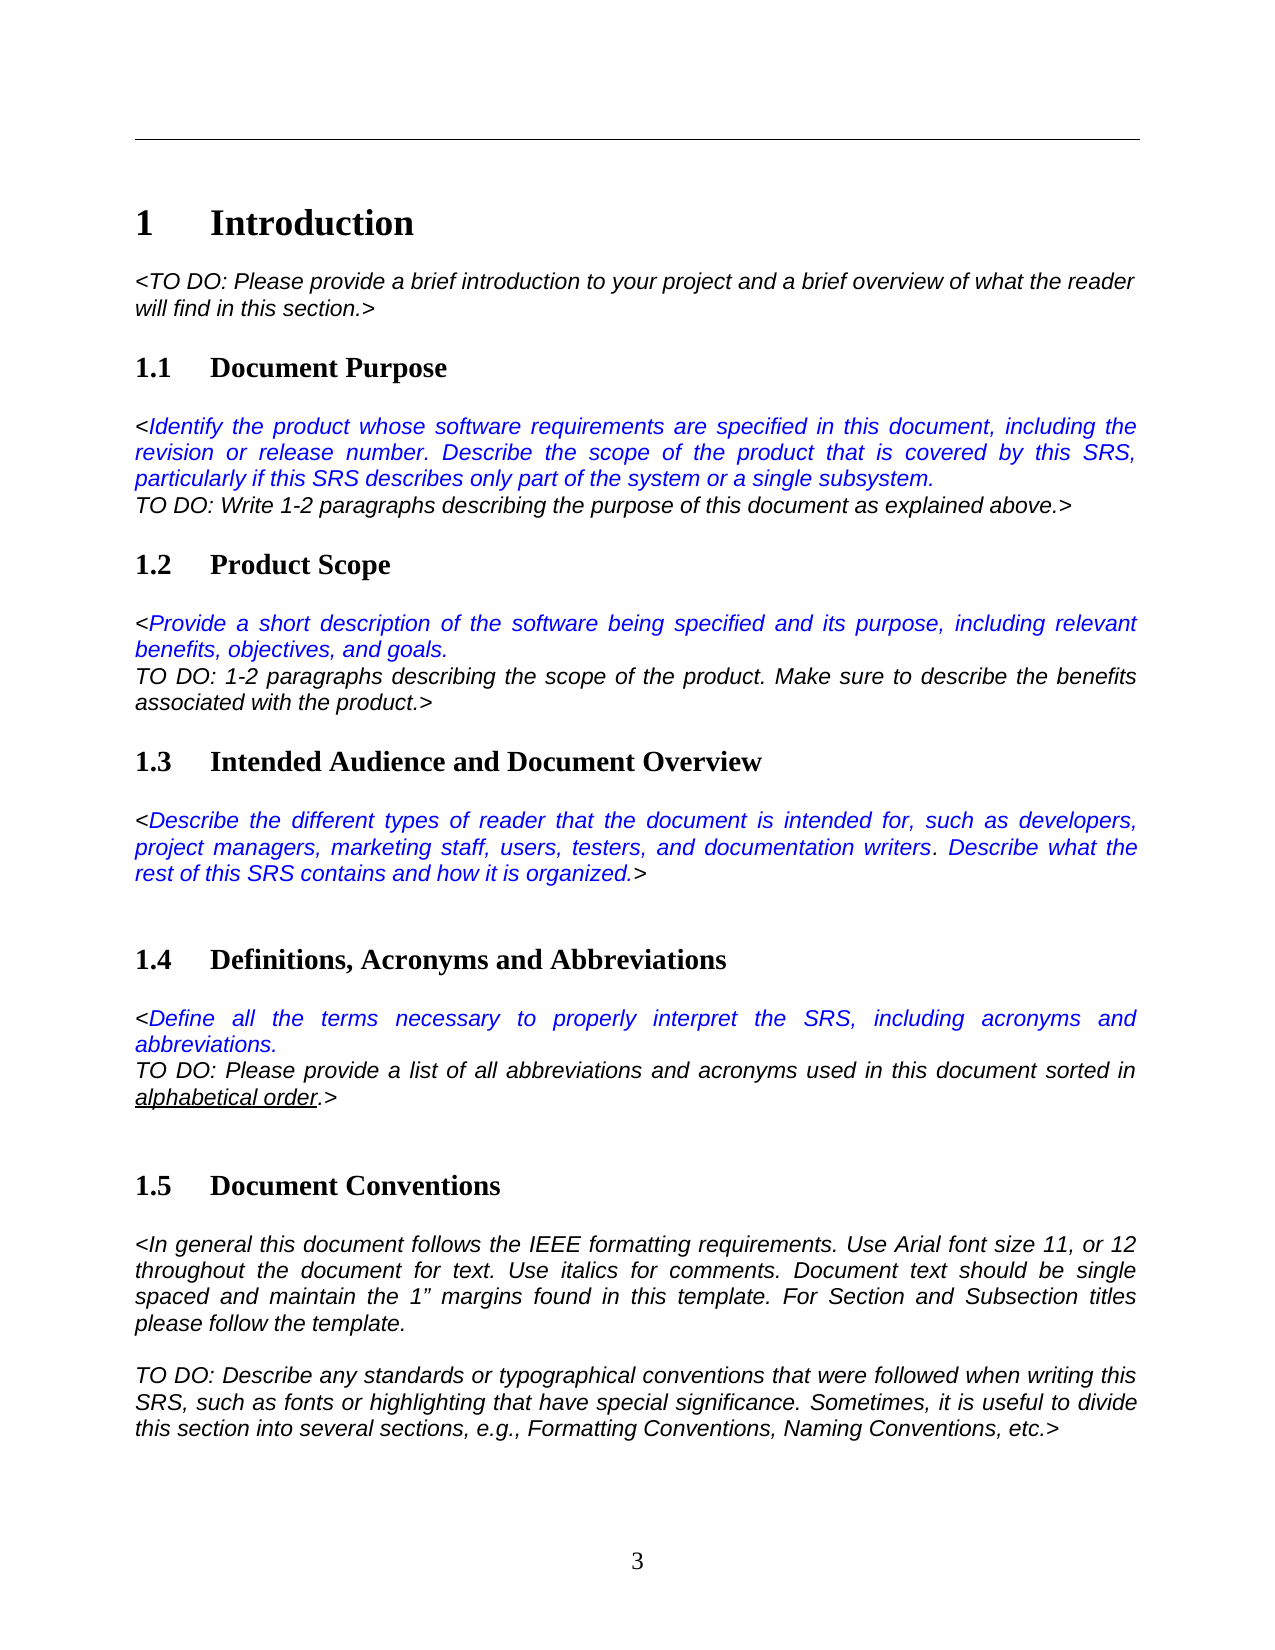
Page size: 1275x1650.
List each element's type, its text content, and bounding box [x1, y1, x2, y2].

text TO DO: Write 1-2 paragraphs describing the purpose of this document as explained above.> [135, 492, 1140, 518]
text <Define all the terms necessary to properly interpret the SRS, including acronyms and abbreviations. [135, 1004, 1140, 1057]
subtitle 1 Introduction [135, 200, 1140, 243]
text TO DO: Please provide a list of all abbreviations and acronyms used in this document sorted in alphabetical order.> [135, 1057, 1140, 1110]
subtitle 1.2 Product Scope [135, 547, 1140, 581]
text <Describe the different types of reader that the document is intended for, such as developers, project managers, marketing staff, users, testers, and documentation writers. Describe what the rest of this SRS contains and how it is organized.> [135, 807, 1140, 886]
subtitle 1.1 Document Purpose [135, 350, 1140, 383]
subtitle 1.4 Definitions, Acronyms and Abbreviations [135, 942, 1140, 975]
text <Provide a short description of the software being specified and its purpose, including relevant benefits, objectives, and goals. [135, 610, 1140, 663]
text TO DO: 1-2 paragraphs describing the scope of the product. Make sure to describe the benefits associated with the product.> [135, 663, 1140, 715]
text <In general this document follows the IEEE formatting requirements. Use Arial font size 11, or 12 throughout the document for text. Use italics for comments. Document text should be single spaced and maintain the 1” margins found in this template. For Section and Subsection titles please follow the template. [135, 1231, 1140, 1336]
text <TO DO: Please provide a brief introduction to your project and a brief overview of what the reader will find in this section.> [135, 268, 1140, 321]
text <Identify the product whose software requirements are specified in this document, including the revision or release number. Describe the scope of the product that is covered by this SRS, particularly if this SRS describes only part of the system or a single subsystem. [135, 413, 1140, 492]
subtitle 1.3 Intended Audience and Document Overview [135, 744, 1140, 778]
subtitle 1.5 Document Conventions [135, 1168, 1140, 1201]
text TO DO: Describe any standards or typographical conventions that were followed when writing this SRS, such as fonts or highlighting that have special significance. Sometimes, it is useful to divide this section into several sections, e.g., Formatting Conventions, Naming Conventions, etc.> [135, 1362, 1140, 1441]
